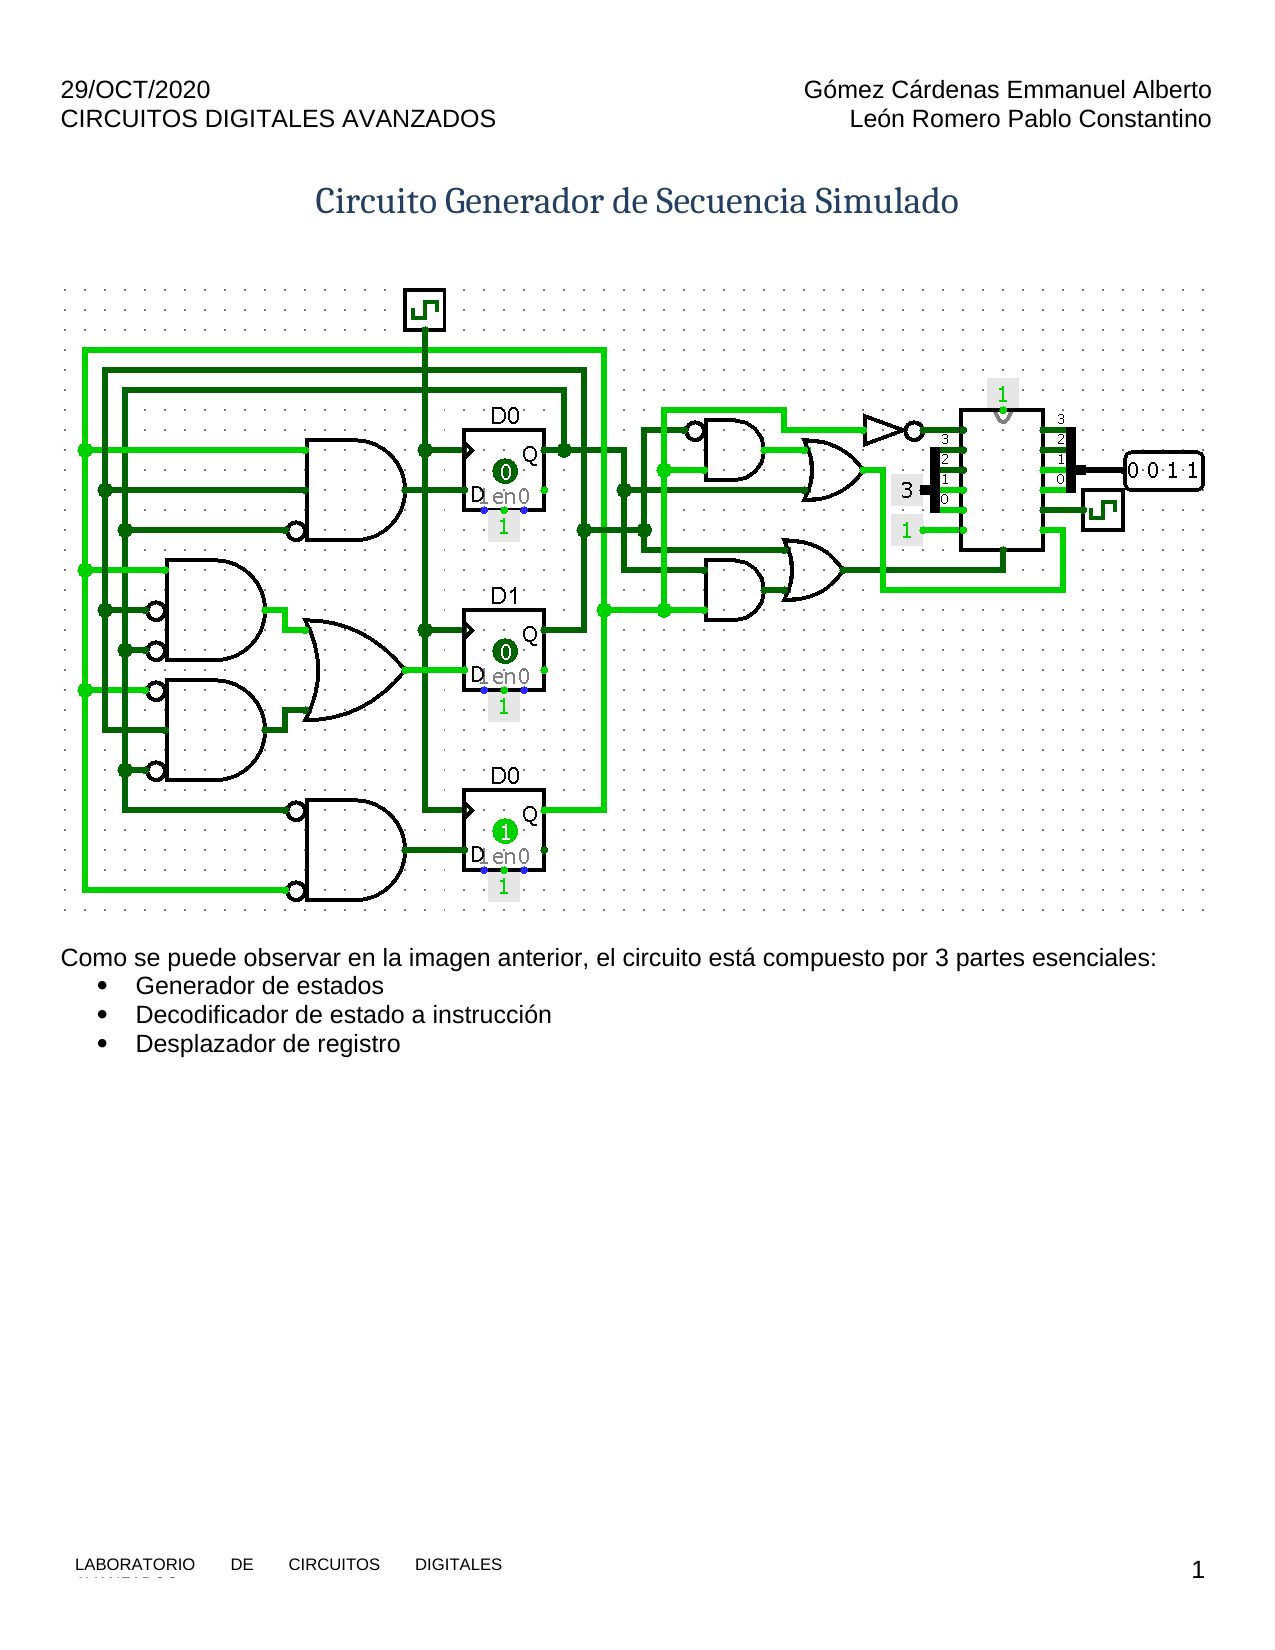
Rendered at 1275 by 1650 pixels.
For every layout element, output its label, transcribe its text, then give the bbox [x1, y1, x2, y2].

text Como se puede observar en la imagen anterior, el circuito está compuesto por 3 partes esenciales: [60, 943, 1214, 971]
list Desplazador de registro [98, 1029, 1214, 1058]
picture [60, 283, 1215, 914]
subtitle Circuito Generador de Secuencia Simulado [60, 180, 1214, 223]
list Decodificador de estado a instrucción [98, 1000, 1214, 1029]
list Generador de estados [98, 971, 1214, 1000]
